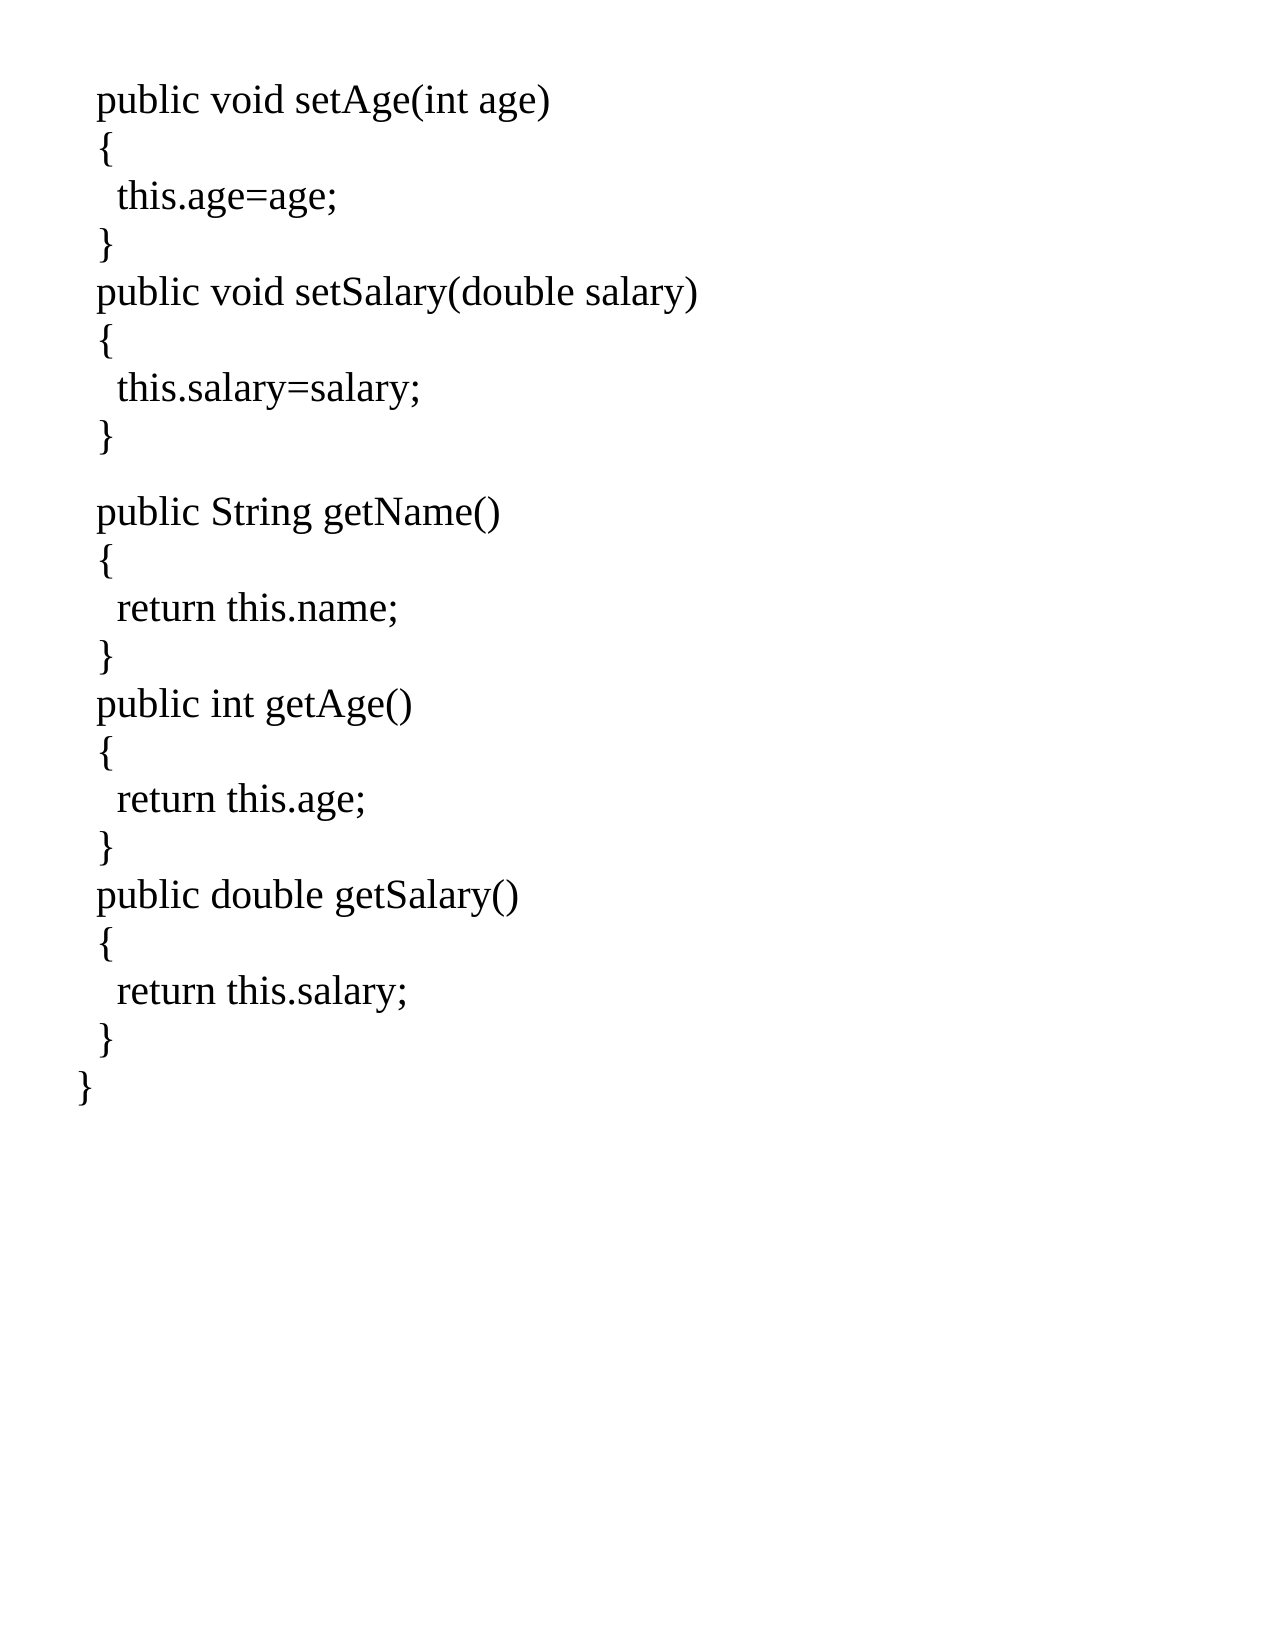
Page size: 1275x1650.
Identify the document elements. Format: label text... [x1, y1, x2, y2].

text return this.name; [75, 582, 1200, 630]
text public void setSalary(double salary) [75, 267, 1200, 314]
text public double getSalary() [75, 870, 1200, 918]
text this.age=age; [75, 171, 1200, 219]
text } [75, 219, 1200, 267]
text } [75, 822, 1200, 870]
text } [75, 1061, 1200, 1109]
text { [75, 314, 1200, 362]
text return this.age; [75, 774, 1200, 822]
text } [75, 1013, 1200, 1061]
text { [75, 918, 1200, 966]
text public int getAge() [75, 678, 1200, 726]
text } [75, 630, 1200, 678]
text return this.salary; [75, 966, 1200, 1013]
text { [75, 123, 1200, 171]
text { [75, 534, 1200, 582]
text public String getName() [75, 486, 1200, 534]
text { [75, 726, 1200, 774]
text this.salary=salary; [75, 362, 1200, 410]
text } [75, 410, 1200, 458]
text public void setAge(int age) [75, 75, 1200, 123]
